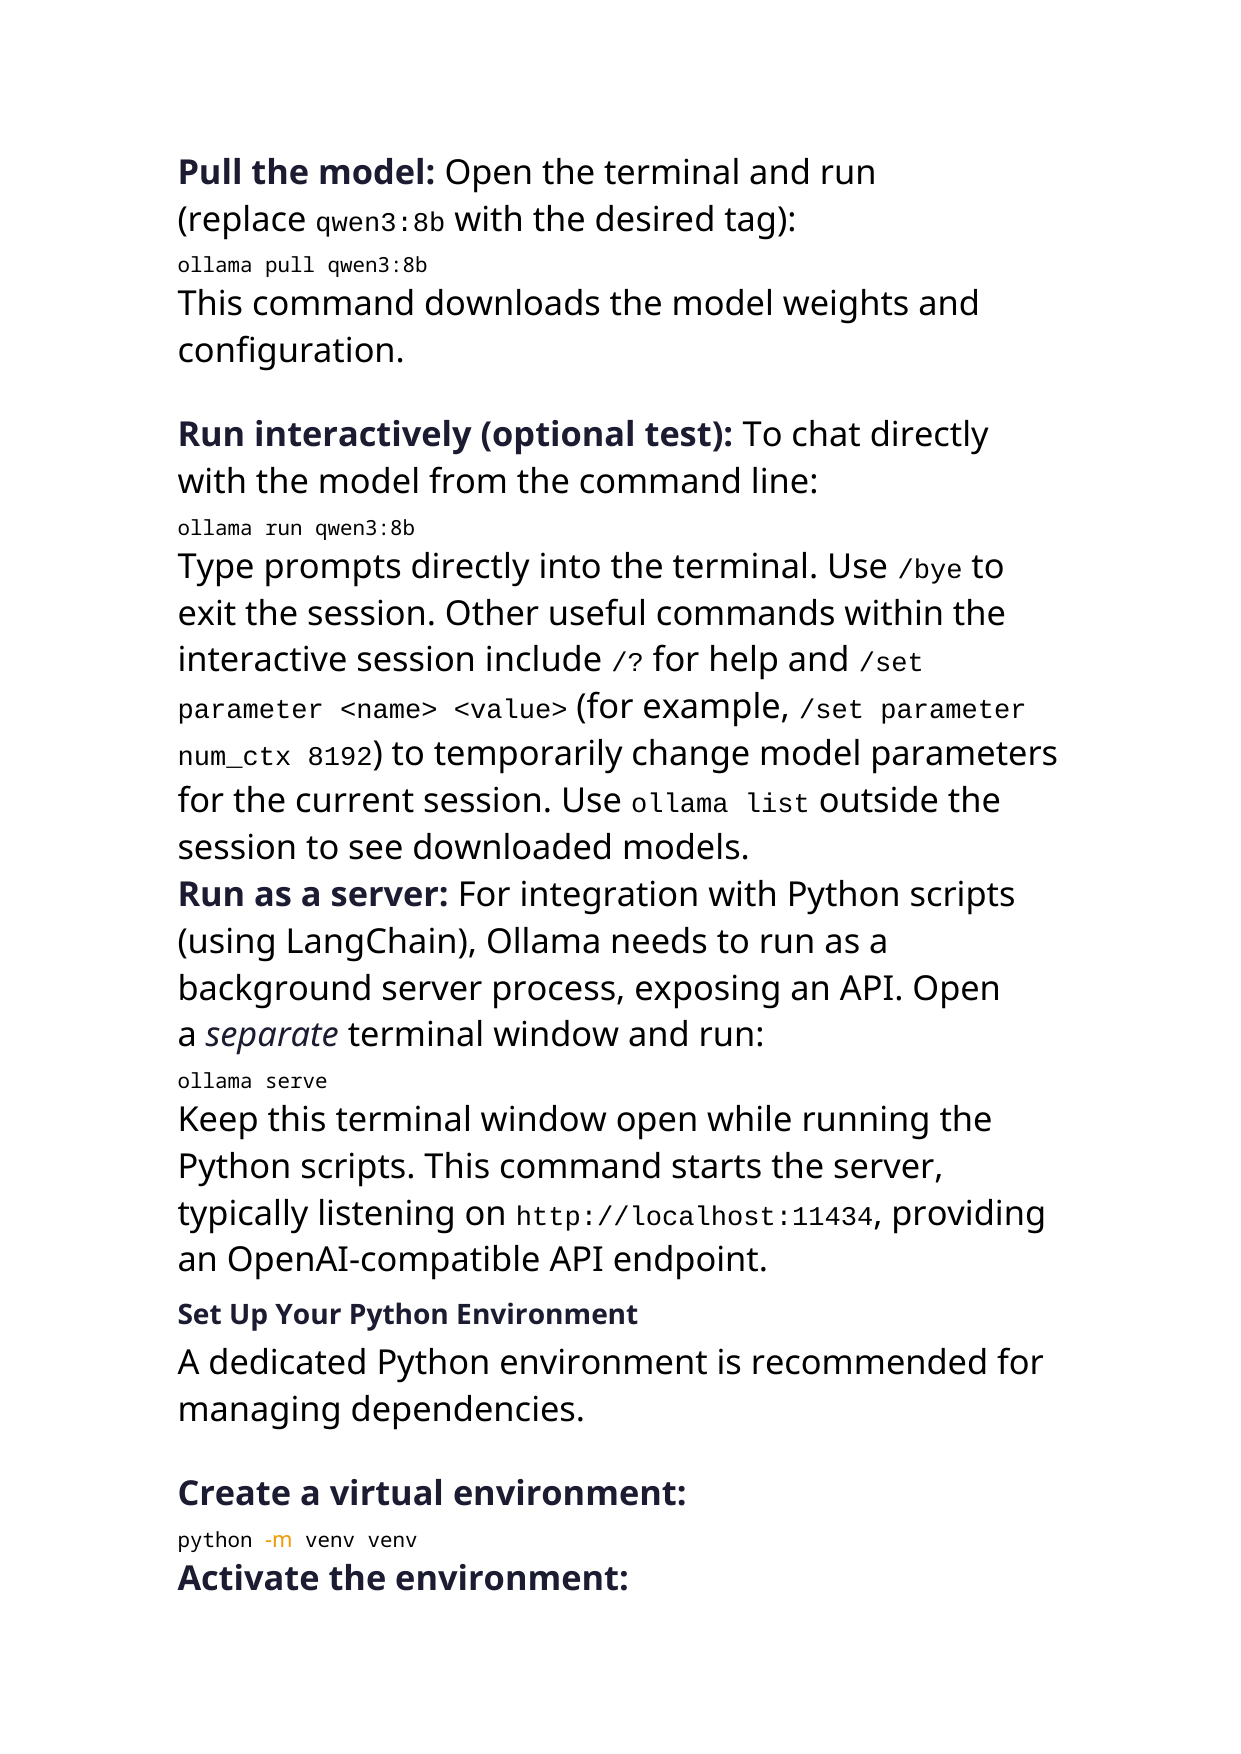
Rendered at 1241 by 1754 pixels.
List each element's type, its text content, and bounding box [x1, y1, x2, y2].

text Run interactively (optional test): To chat directly with the model from the command line: [177, 410, 1063, 504]
text Create a virtual environment: [177, 1469, 1063, 1516]
text python -m venv venv [177, 1516, 1063, 1553]
text This command downloads the model weights and configuration. [177, 279, 1063, 373]
text Run as a server: For integration with Python scripts (using LangChain), Ollama needs to run as a background server process, exposing an API. Open a separate terminal window and run: [177, 869, 1063, 1057]
text Type prompts directly into the terminal. Use /bye to exit the session. Other useful commands within the interactive session include /? for help and /set parameter <name> <value> (for example, /set parameter num_ctx 8192) to temporarily change model parameters for the current session. Use ollama list outside the session to see downloaded models. [177, 541, 1063, 869]
text A dedicated Python environment is recommended for managing dependencies. [177, 1338, 1063, 1432]
text ollama serve [177, 1057, 1063, 1094]
text Pull the model: Open the terminal and run (replace qwen3:8b with the desired tag): [177, 148, 1063, 241]
text Activate the environment: [177, 1553, 1063, 1600]
text ollama run qwen3:8b [177, 504, 1063, 541]
text Keep this terminal window open while running the Python scripts. This command starts the server, typically listening on http://localhost:11434, providing an OpenAI-compatible API endpoint. [177, 1094, 1063, 1282]
text ollama pull qwen3:8b [177, 241, 1063, 279]
text Set Up Your Python Environment [177, 1294, 1063, 1333]
